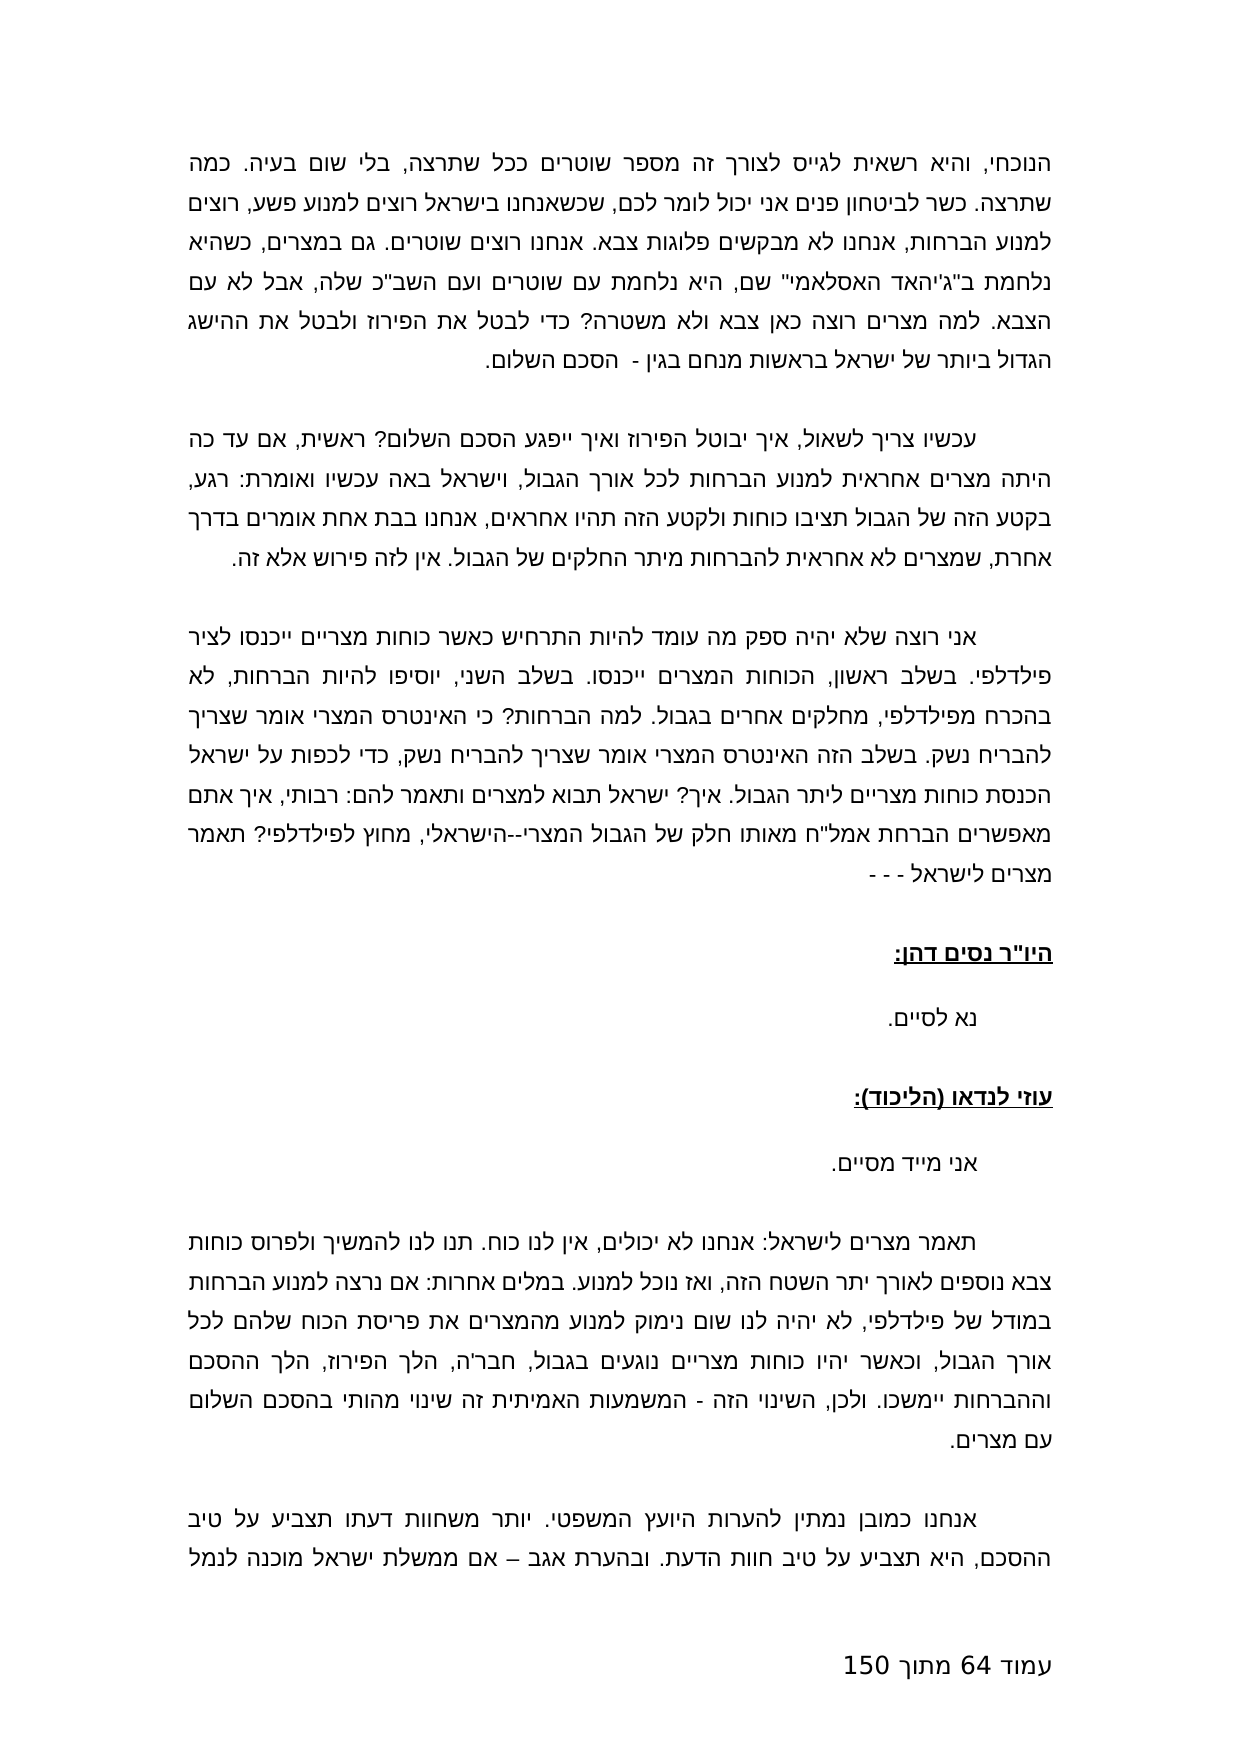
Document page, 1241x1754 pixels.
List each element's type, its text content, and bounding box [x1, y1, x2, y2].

text עכשיו צריך לשאול, איך יבוטל הפירוז ואיך ייפגע הסכם השלום? ראשית, אם עד כה היתה מצרים אחראית למנוע הברחות לכל אורך הגבול, וישראל באה עכשיו ואומרת: רגע, בקטע הזה של הגבול תציבו כוחות ולקטע הזה תהיו אחראים, אנחנו בבת אחת אומרים בדרך אחרת, שמצרים לא אחראית להברחות מיתר החלקים של הגבול. אין לזה פירוש אלא זה. [187, 426, 1053, 571]
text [187, 150, 1053, 374]
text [187, 1506, 1053, 1571]
text עוזי לנדאו (הליכוד): [187, 1084, 1053, 1111]
text אני רוצה שלא יהיה ספק מה עומד להיות התרחיש כאשר כוחות מצריים ייכנסו לציר פילדלפי. בשלב ראשון, הכוחות המצרים ייכנסו. בשלב השני, יוסיפו להיות הברחות, לא בהכרח מפילדלפי, מחלקים אחרים בגבול. למה הברחות? כי האינטרס המצרי אומר שצריך להבריח נשק. בשלב הזה האינטרס המצרי אומר שצריך להבריח נשק, כדי לכפות על ישראל הכנסת כוחות מצריים ליתר הגבול. איך? ישראל תבוא למצרים ותאמר להם: רבותי, איך אתם מאפשרים הברחת אמל"ח מאותו חלק של הגבול המצרי--הישראלי, מחוץ לפילדלפי? תאמר מצרים לישראל - - - [187, 624, 1053, 887]
text היו"ר נסים דהן: [187, 939, 1053, 966]
text תאמר מצרים לישראל: אנחנו לא יכולים, אין לנו כוח. תנו לנו להמשיך ולפרוס כוחות צבא נוספים לאורך יתר השטח הזה, ואז נוכל למנוע. במלים אחרות: אם נרצה למנוע הברחות במודל של פילדלפי, לא יהיה לנו שום נימוק למנוע מהמצרים את פריסת הכוח שלהם לכל אורך הגבול, וכאשר יהיו כוחות מצריים נוגעים בגבול, חבר'ה, הלך הפירוז, הלך ההסכם וההברחות יימשכו. ולכן, השינוי הזה - המשמעות האמיתית זה שינוי מהותי בהסכם השלום עם מצרים. [187, 1229, 1053, 1453]
text אני מייד מסיים. [187, 1150, 1053, 1177]
text נא לסיים. [187, 1005, 1053, 1032]
